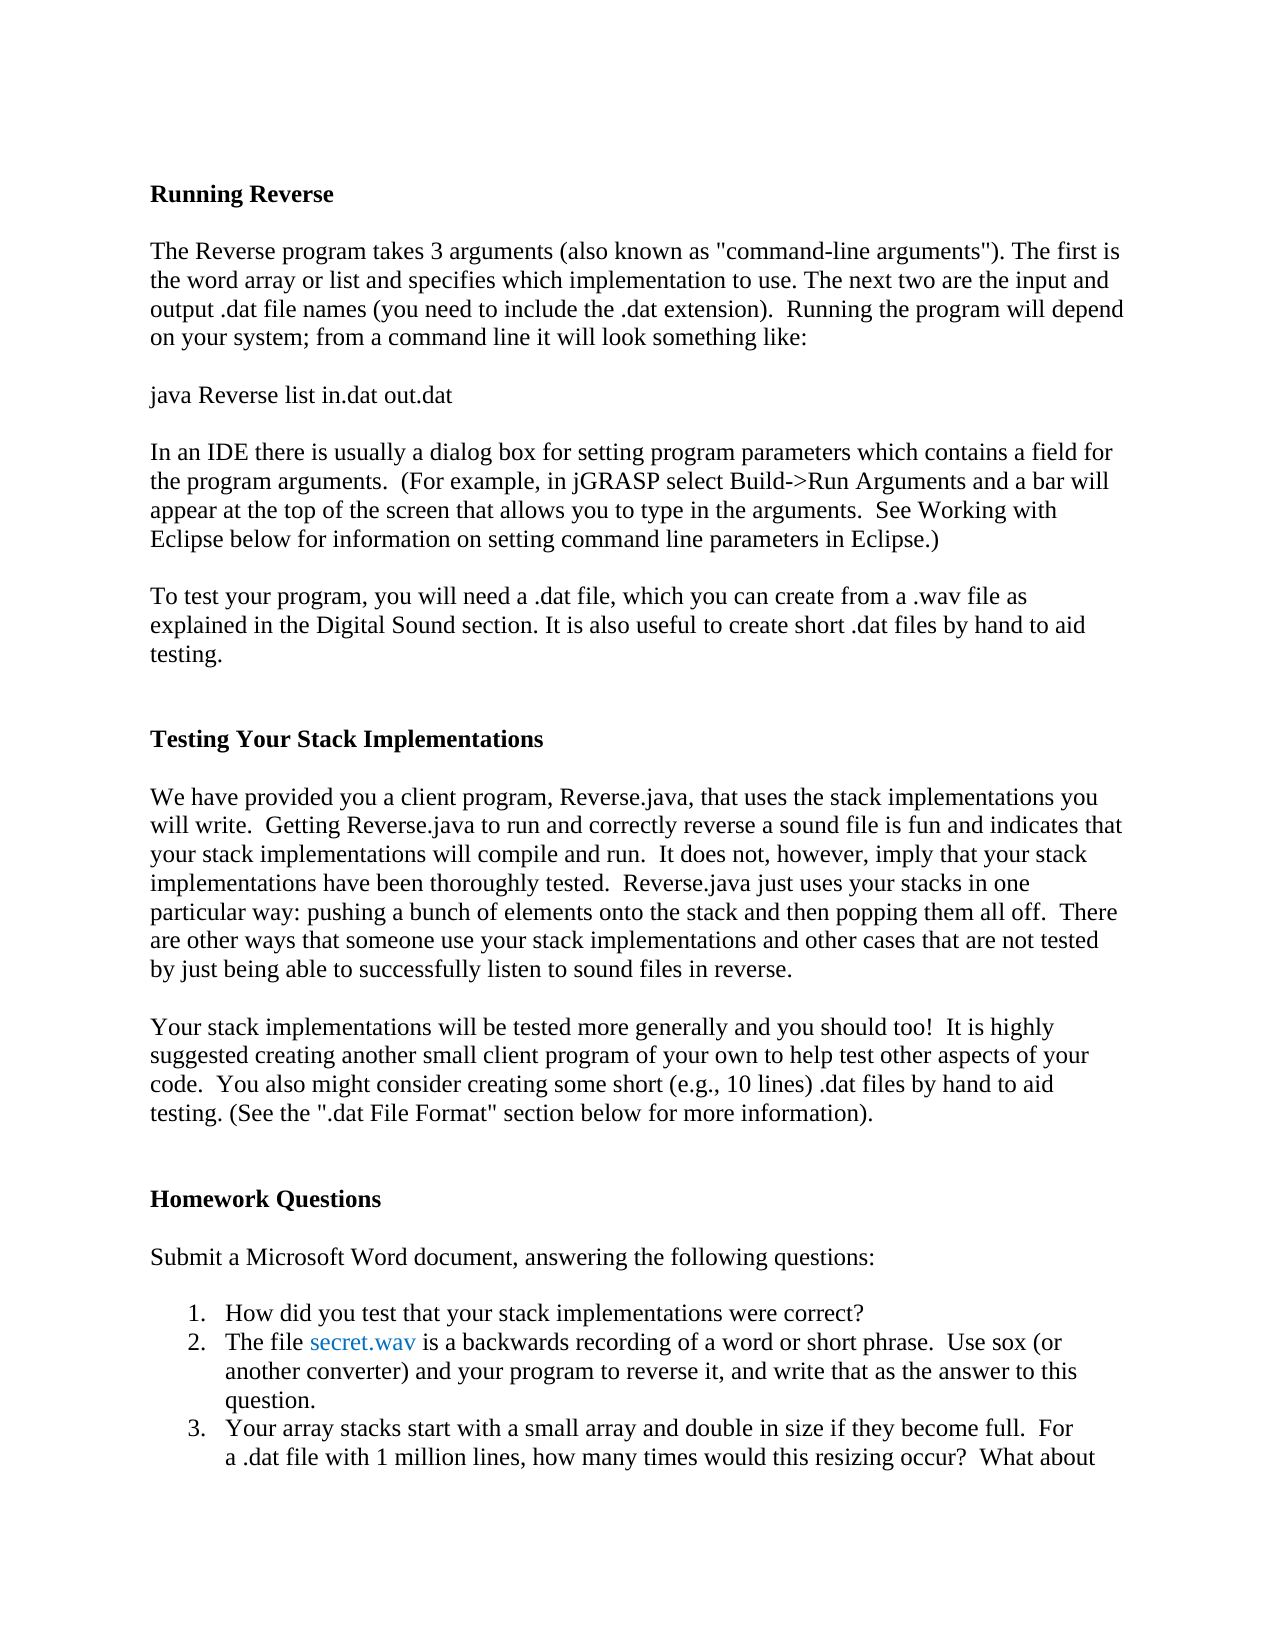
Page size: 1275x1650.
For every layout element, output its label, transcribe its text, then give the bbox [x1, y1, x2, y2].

list The file secret.wav is a backwards recording of a word or short phrase. Use sox (or another converter) and your program to reverse it, and write that as the answer to this question. [187, 1327, 1125, 1413]
text Homework Questions [150, 1184, 1125, 1213]
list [187, 1413, 1125, 1471]
text To test your program, you will need a .dat file, which you can create from a .wav file as explained in the Digital Sound section. It is also useful to create short .dat files by hand to aid testing. [150, 581, 1125, 667]
text Your stack implementations will be tested more generally and you should too! It is highly suggested creating another small client program of your own to help test other aspects of your code. You also might consider creating some short (e.g., 10 lines) .dat files by hand to aid testing. (See the ".dat File Format" section below for more information). [150, 1012, 1125, 1127]
text Submit a Microsoft Word document, answering the following questions: [150, 1242, 1125, 1271]
text Testing Your Stack Implementations [150, 724, 1125, 753]
list How did you test that your stack implementations were correct? [187, 1298, 1125, 1327]
text java Reverse list in.dat out.dat [150, 380, 1125, 409]
text The Reverse program takes 3 arguments (also known as "command-line arguments"). The first is the word array or list and specifies which implementation to use. The next two are the input and output .dat file names (you need to include the .dat extension). Running the program will depend on your system; from a command line it will look something like: [150, 236, 1125, 351]
text In an IDE there is usually a dialog box for setting program parameters which contains a field for the program arguments. (For example, in jGRASP select Build->Run Arguments and a bar will appear at the top of the screen that allows you to type in the arguments. See Working with Eclipse below for information on setting command line parameters in Eclipse.) [150, 437, 1125, 552]
text We have provided you a client program, Reverse.java, that uses the stack implementations you will write. Getting Reverse.java to run and correctly reverse a sound file is fun and indicates that your stack implementations will compile and run. It does not, however, imply that your stack implementations have been thoroughly tested. Reverse.java just uses your stacks in one particular way: pushing a bunch of elements onto the stack and then popping them all off. There are other ways that someone use your stack implementations and other cases that are not tested by just being able to successfully listen to sound files in reverse. [150, 782, 1125, 983]
text Running Reverse [150, 179, 1125, 207]
